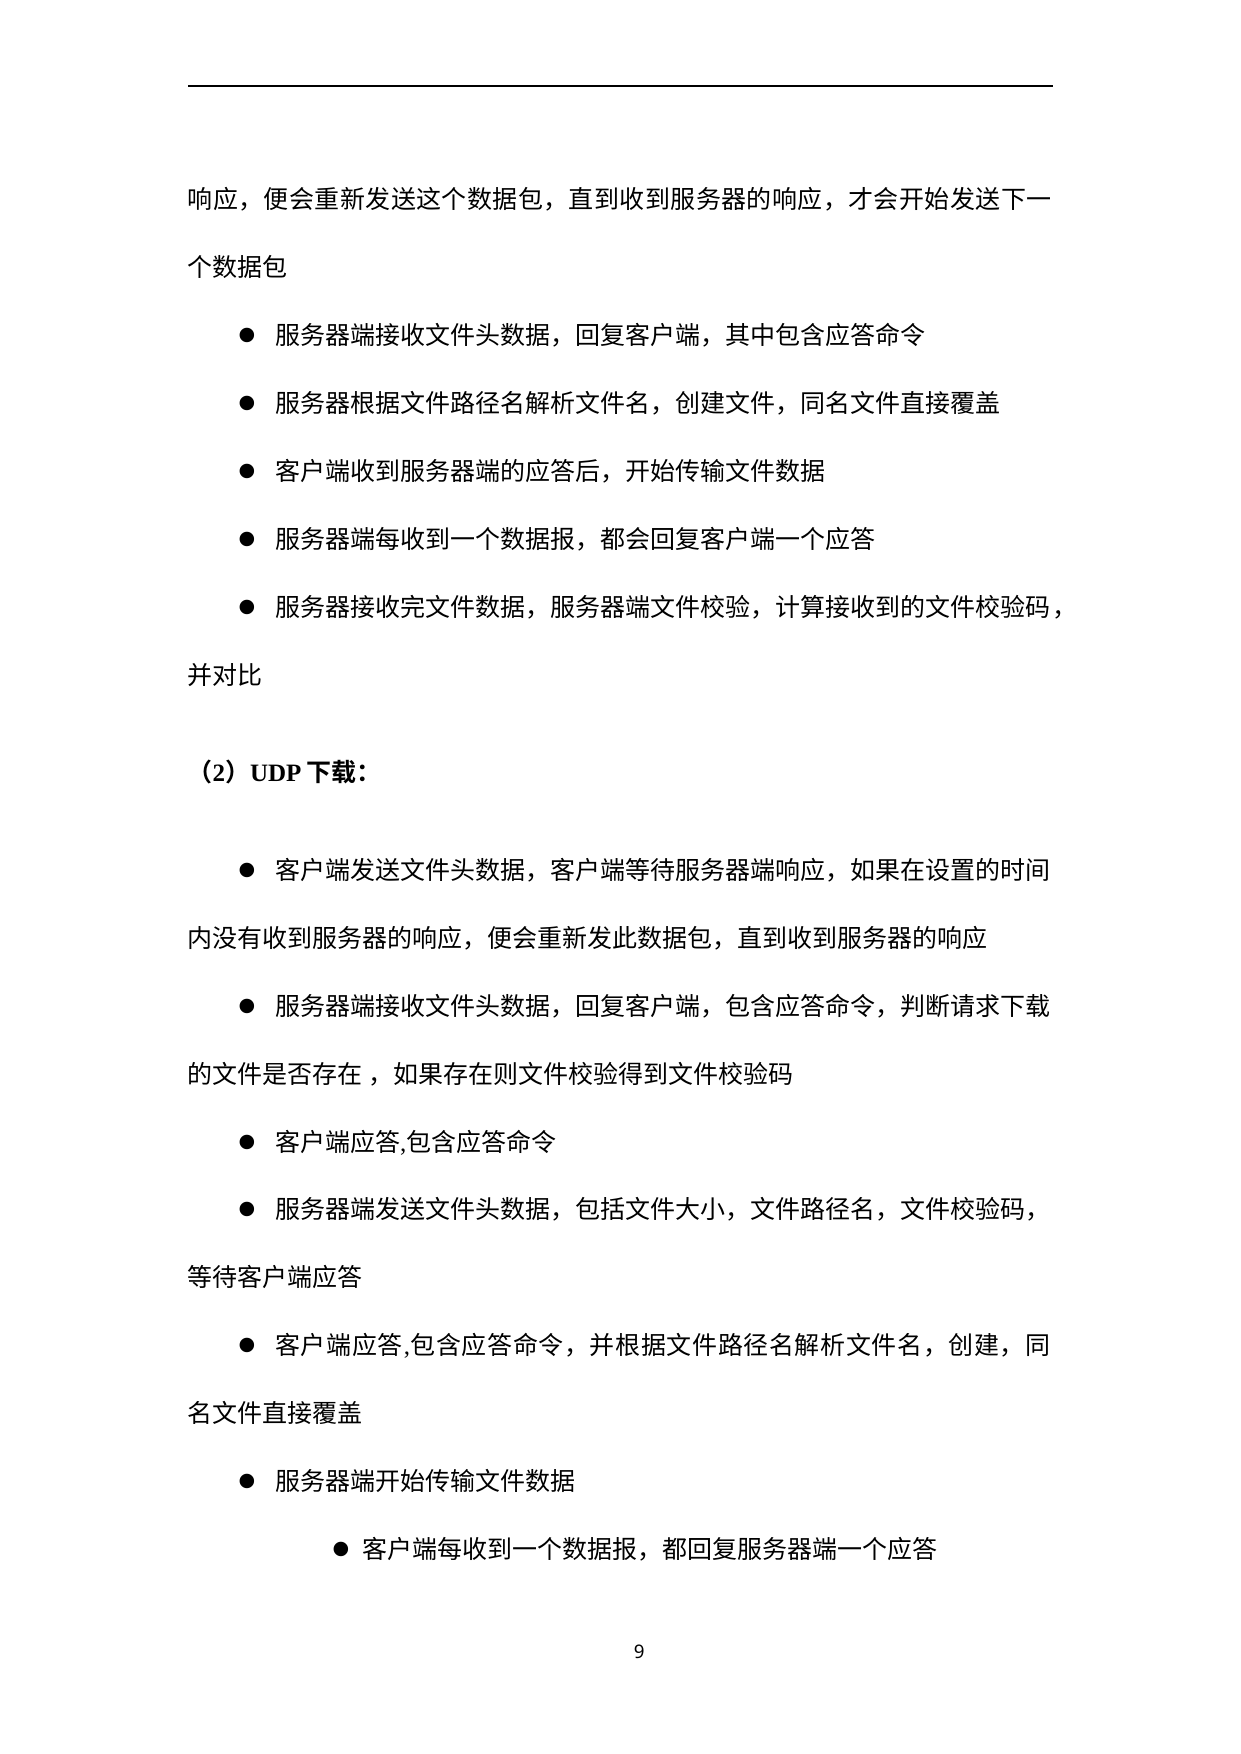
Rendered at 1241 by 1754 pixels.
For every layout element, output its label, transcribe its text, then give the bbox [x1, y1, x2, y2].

text （2）UDP下载： [187, 736, 1053, 804]
list 服务器接收完文件数据，服务器端文件校验，计算接收到的文件校验码，并对比 [187, 571, 1053, 707]
list 服务器端发送文件头数据，包括文件大小，文件路径名，文件校验码，等待客户端应答 [187, 1174, 1053, 1310]
list 服务器根据文件路径名解析文件名，创建文件，同名文件直接覆盖 [187, 368, 1053, 436]
list 服务器端接收文件头数据，回复客户端，其中包含应答命令 [187, 300, 1053, 368]
list 客户端发送文件头数据，客户端等待服务器端响应，如果在设置的时间内没有收到服务器的响应，便会重新发此数据包，直到收到服务器的响应 [187, 834, 1053, 970]
list 服务器端每收到一个数据报，都会回复客户端一个应答 [187, 503, 1053, 571]
list 服务器端开始传输文件数据 [187, 1446, 1053, 1514]
list 客户端每收到一个数据报，都回复服务器端一个应答 [281, 1514, 1053, 1582]
list 客户端应答,包含应答命令 [187, 1106, 1053, 1174]
list 客户端应答,包含应答命令，并根据文件路径名解析文件名，创建，同名文件直接覆盖 [187, 1310, 1053, 1446]
list 服务器端接收文件头数据，回复客户端，包含应答命令，判断请求下载的文件是否存在 ，如果存在则文件校验得到文件校验码 [187, 970, 1053, 1106]
list 客户端收到服务器端的应答后，开始传输文件数据 [187, 436, 1053, 503]
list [187, 164, 1053, 300]
